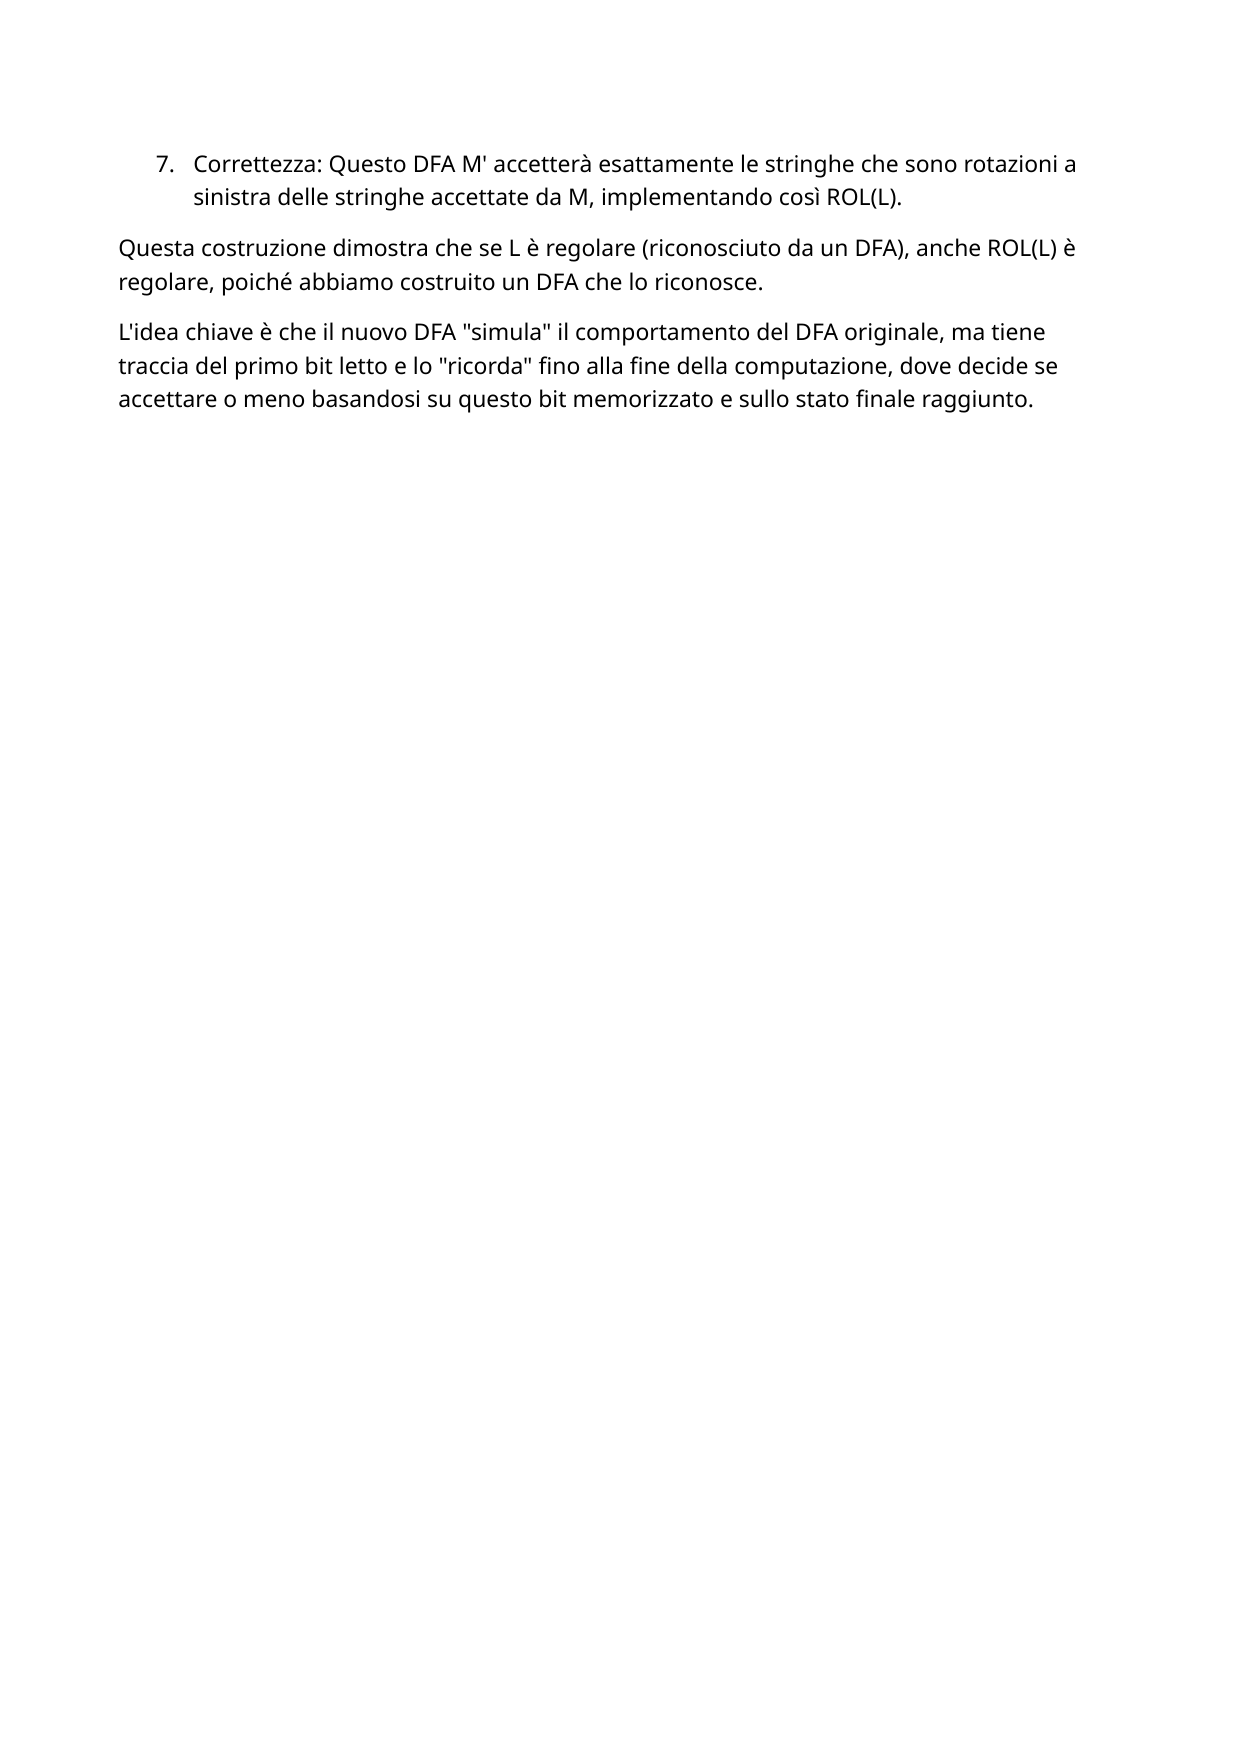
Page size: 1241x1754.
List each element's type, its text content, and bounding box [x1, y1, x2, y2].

list Correttezza: Questo DFA M' accetterà esattamente le stringhe che sono rotazioni a sinistra delle stringhe accettate da M, implementando così ROL(L). [156, 148, 1122, 213]
text L'idea chiave è che il nuovo DFA "simula" il comportamento del DFA originale, ma tiene traccia del primo bit letto e lo "ricorda" fino alla fine della computazione, dove decide se accettare o meno basandosi su questo bit memorizzato e sullo stato finale raggiunto. [118, 316, 1122, 415]
text Questa costruzione dimostra che se L è regolare (riconosciuto da un DFA), anche ROL(L) è regolare, poiché abbiamo costruito un DFA che lo riconosce. [118, 232, 1122, 297]
